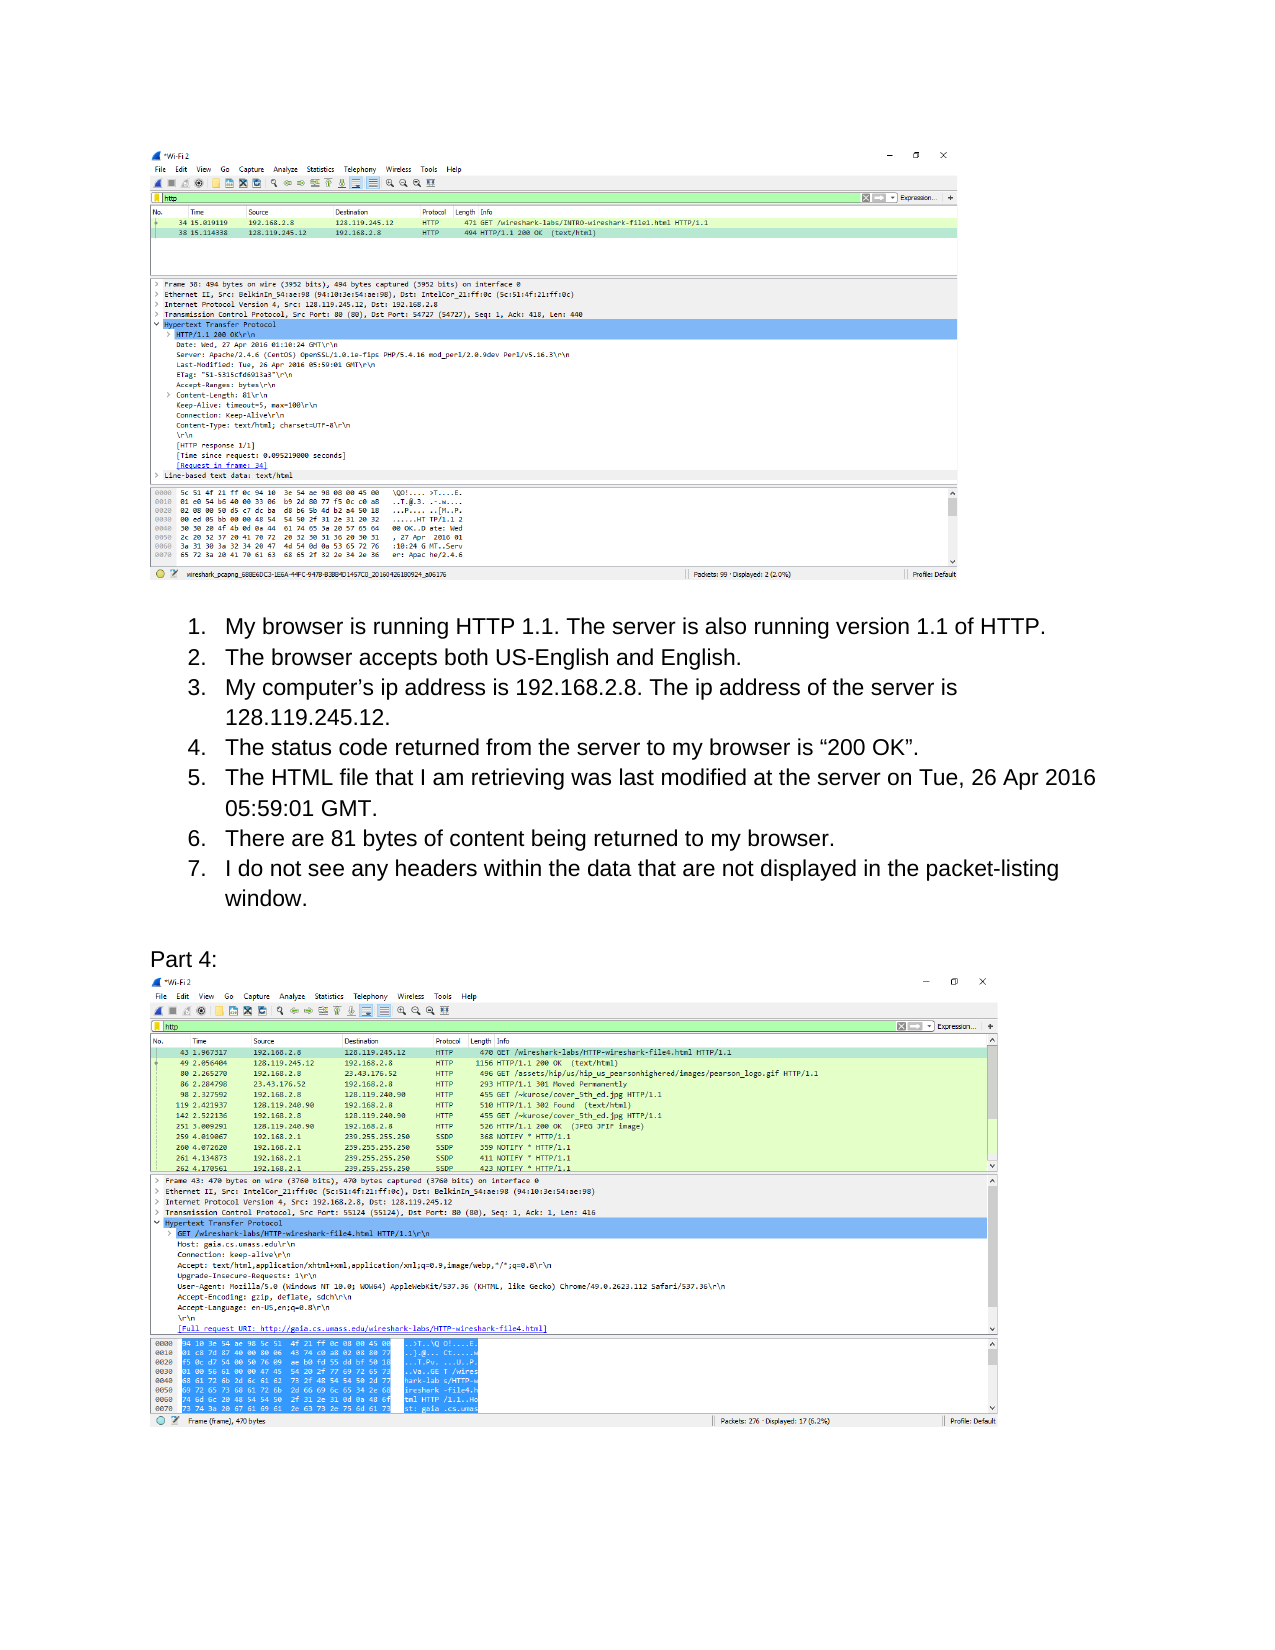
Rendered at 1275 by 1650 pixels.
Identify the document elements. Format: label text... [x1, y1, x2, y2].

list There are 81 bytes of content being returned to my browser. [187, 825, 1125, 851]
text Part 4: [150, 946, 1125, 972]
picture [150, 150, 958, 580]
list The browser accepts both US-English and English. [187, 643, 1125, 670]
list I do not see any headers within the data that are not displayed in the packet-listing window. [187, 855, 1125, 911]
list The HTML file that I am retrieving was last modified at the server on Tue, 26 Apr 2016 05:59:01 GMT. [187, 764, 1125, 821]
picture [150, 975, 998, 1427]
list The status code returned from the server to my browser is “200 OK”. [187, 734, 1125, 760]
list My browser is running HTTP 1.1. The server is also running version 1.1 of HTTP. [187, 613, 1125, 639]
list My computer’s ip address is 192.168.2.8. The ip address of the server is 128.119.245.12. [187, 674, 1125, 730]
